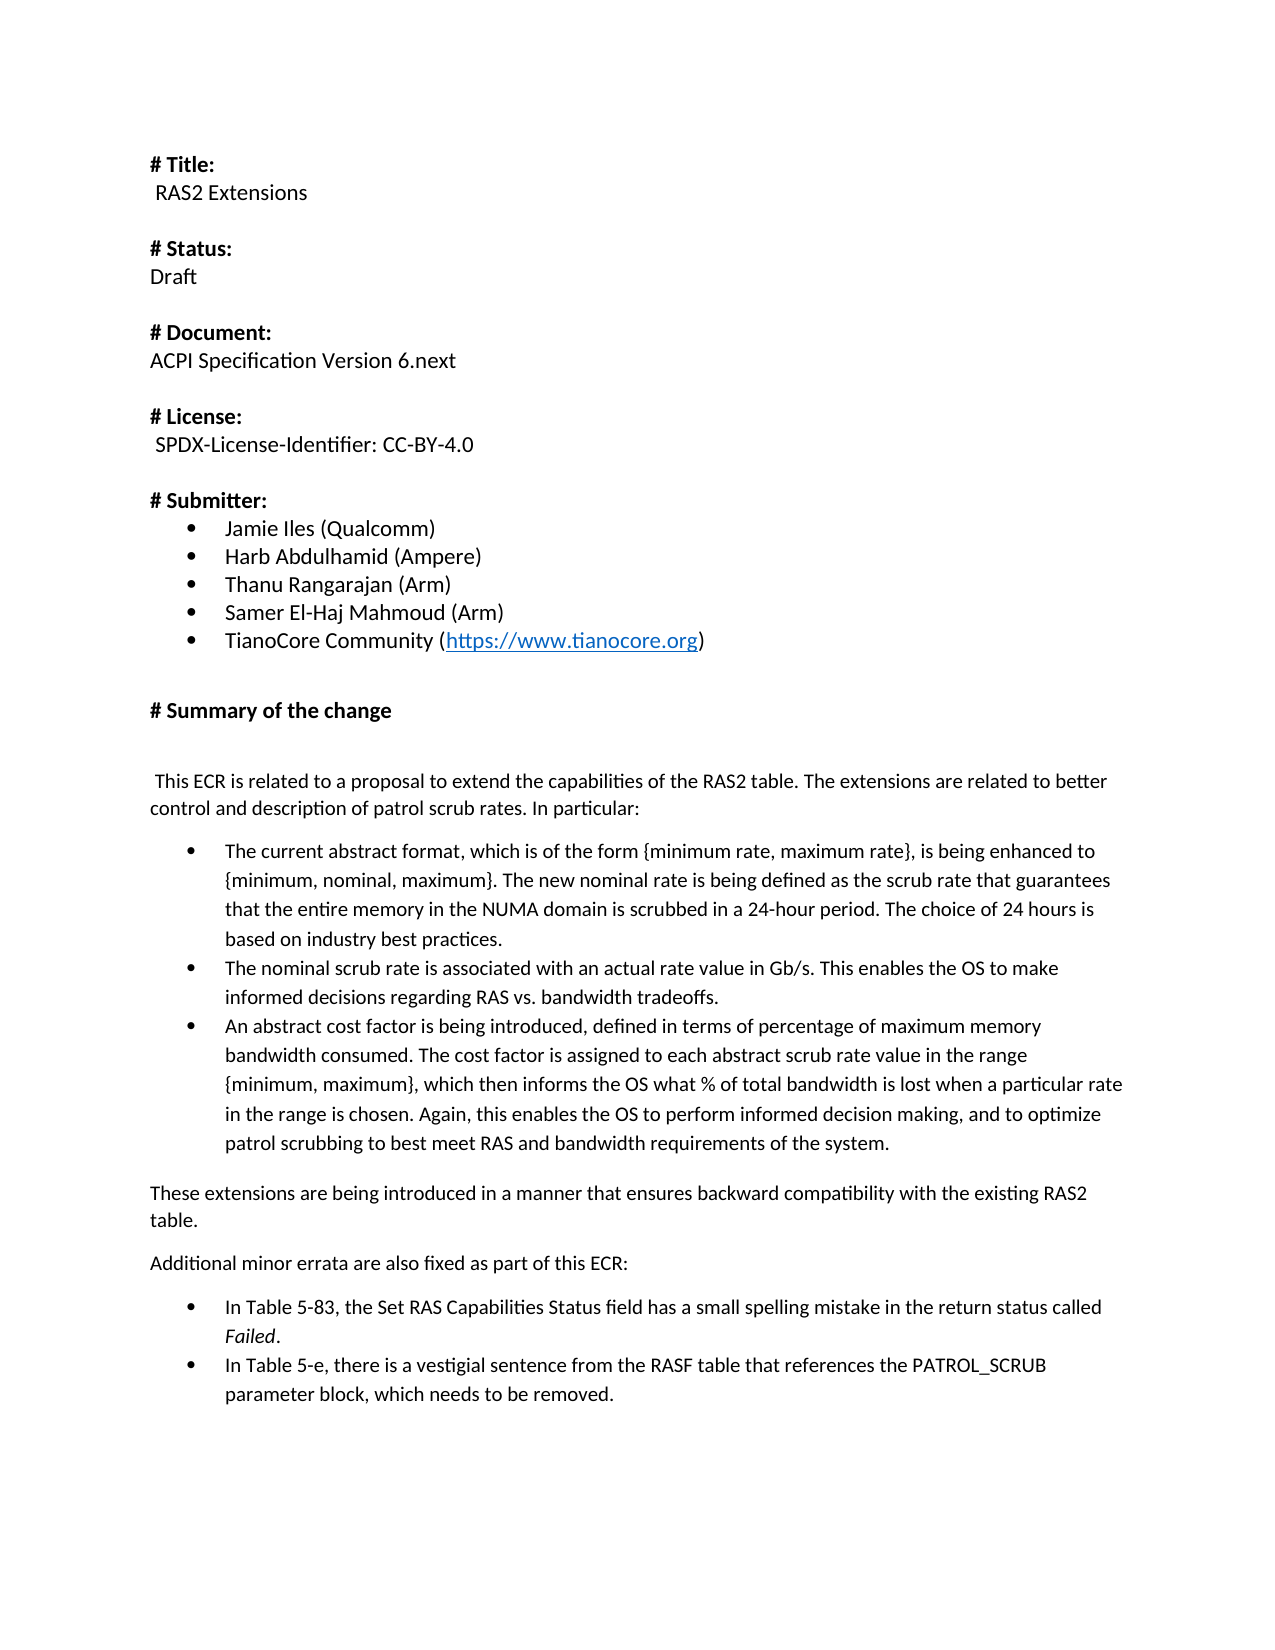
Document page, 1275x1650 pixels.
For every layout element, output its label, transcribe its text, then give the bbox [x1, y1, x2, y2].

text Additional minor errata are also fixed as part of this ECR: [150, 1250, 1125, 1276]
text # Summary of the change [150, 696, 1125, 724]
text RAS2 Extensions [150, 178, 1125, 206]
text # Submitter: [150, 486, 1125, 514]
list An abstract cost factor is being introduced, defined in terms of percentage of maximum memory bandwidth consumed. The cost factor is assigned to each abstract scrub rate value in the range {minimum, maximum}, which then informs the OS what % of total bandwidth is lost when a particular rate in the range is chosen. Again, this enables the OS to perform informed decision making, and to optimize patrol scrubbing to best meet RAS and bandwidth requirements of the system. [187, 1013, 1125, 1155]
list Thanu Rangarajan (Arm) [187, 570, 1125, 598]
text These extensions are being introduced in a manner that ensures backward compatibility with the existing RAS2 table. [150, 1180, 1125, 1232]
list Harb Abdulhamid (Ampere) [187, 542, 1125, 570]
text # Title: [150, 150, 1125, 178]
list TianoCore Community (https://www.tianocore.org) [187, 626, 1125, 654]
text This ECR is related to a proposal to extend the capabilities of the RAS2 table. The extensions are related to better control and description of patrol scrub rates. In particular: [150, 768, 1125, 820]
text # Status: [150, 234, 1125, 262]
list Samer El-Haj Mahmoud (Arm) [187, 598, 1125, 626]
list Jamie Iles (Qualcomm) [187, 514, 1125, 542]
text # License: [150, 402, 1125, 430]
list The current abstract format, which is of the form {minimum rate, maximum rate}, is being enhanced to {minimum, nominal, maximum}. The new nominal rate is being defined as the scrub rate that guarantees that the entire memory in the NUMA domain is scrubbed in a 24-hour period. The choice of 24 hours is based on industry best practices. [187, 838, 1125, 951]
text SPDX-License-Identifier: CC-BY-4.0 [150, 430, 1125, 458]
text ACPI Specification Version 6.next [150, 346, 1125, 374]
text # Document: [150, 318, 1125, 346]
list In Table 5-83, the Set RAS Capabilities Status field has a small spelling mistake in the return status called Failed. [187, 1294, 1125, 1348]
text Draft [150, 262, 1125, 290]
list In Table 5-e, there is a vestigial sentence from the RASF table that references the PATROL_SCRUB parameter block, which needs to be removed. [187, 1352, 1125, 1407]
list The nominal scrub rate is associated with an actual rate value in Gb/s. This enables the OS to make informed decisions regarding RAS vs. bandwidth tradeoffs. [187, 955, 1125, 1009]
